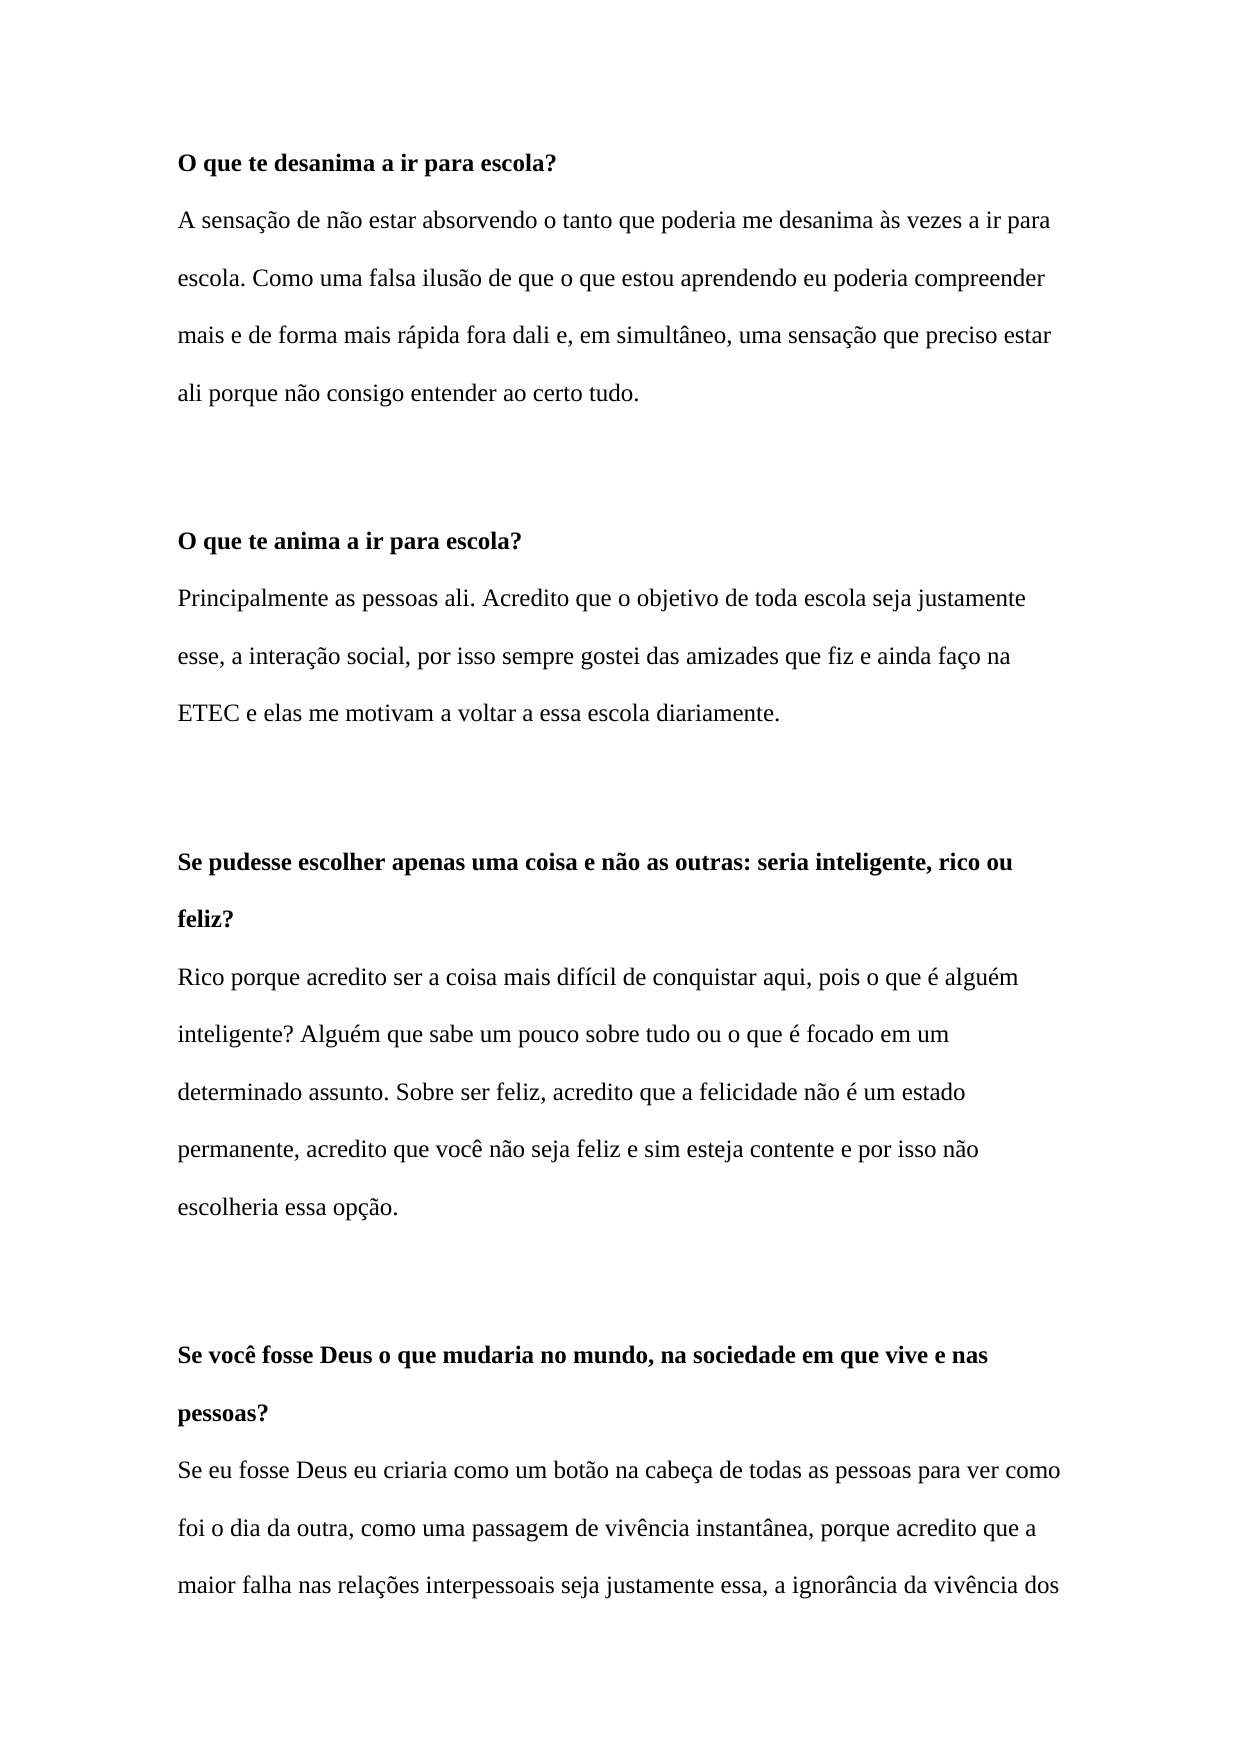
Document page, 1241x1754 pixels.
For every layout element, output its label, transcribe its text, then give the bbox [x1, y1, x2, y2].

text O que te anima a ir para escola? Principalmente as pessoas ali. Acredito que o objetivo de toda escola seja justamente esse, a interação social, por isso sempre gostei das amizades que fiz e ainda faço na ETEC e elas me motivam a voltar a essa escola diariamente. [177, 526, 1063, 727]
text Se pudesse escolher apenas uma coisa e não as outras: seria inteligente, rico ou feliz? Rico porque acredito ser a coisa mais difícil de conquistar aqui, pois o que é alguém inteligente? Alguém que sabe um pouco sobre tudo ou o que é focado em um determinado assunto. Sobre ser feliz, acredito que a felicidade não é um estado permanente, acredito que você não seja feliz e sim esteja contente e por isso não escolheria essa opção. [177, 847, 1063, 1221]
text O que te desanima a ir para escola? A sensação de não estar absorvendo o tanto que poderia me desanima às vezes a ir para escola. Como uma falsa ilusão de que o que estou aprendendo eu poderia compreender mais e de forma mais rápida fora dali e, em simultâneo, uma sensação que preciso estar ali porque não consigo entender ao certo tudo. [177, 148, 1063, 406]
